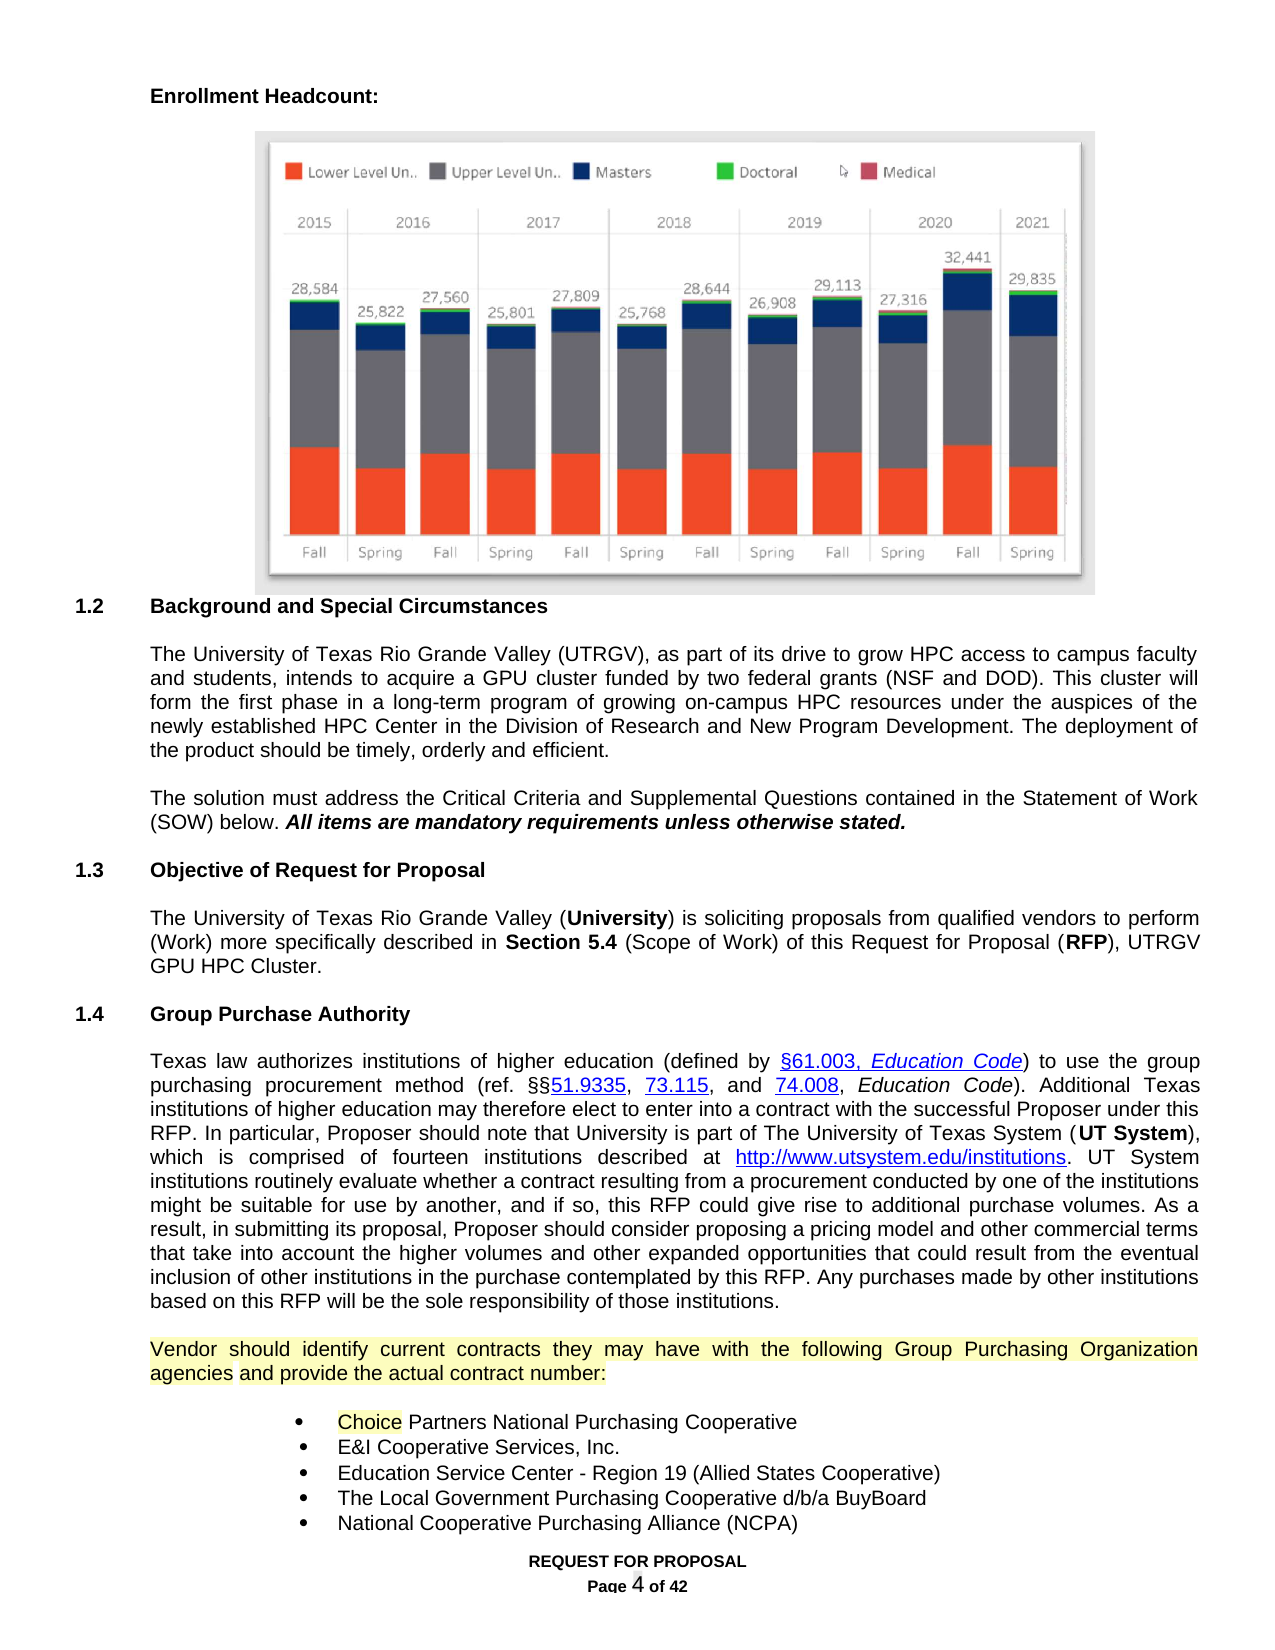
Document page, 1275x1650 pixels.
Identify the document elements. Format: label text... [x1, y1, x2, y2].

text Vendor should identify current contracts they may have with the following Group Purchasing Organization agencies and provide the actual contract number: [606, 1337, 1199, 1385]
list E&I Cooperative Services, Inc. [300, 1434, 1217, 1459]
subtitle Group Purchase Authority [75, 1001, 1217, 1025]
text Texas law authorizes institutions of higher education (defined by §61.003, Education Code) to use the group purchasing procurement method (ref. §§51.9335, 73.115, and 74.008, Education Code). Additional Texas institutions of higher education may therefore elect to enter into a contract with the successful Proposer under this RFP. In particular, Proposer should note that University is part of The University of Texas System (UT System), which is comprised of fourteen institutions described at http://www.utsystem.edu/institutions. UT System institutions routinely evaluate whether a contract resulting from a procurement conducted by one of the institutions might be suitable for use by another, and if so, this RFP could give rise to additional purchase volumes. As a result, in submitting its proposal, Proposer should consider proposing a pricing model and other commercial terms that take into account the higher volumes and other expanded opportunities that could result from the eventual inclusion of other institutions in the purchase contemplated by this RFP. Any purchases made by other institutions based on this RFP will be the sole responsibility of those institutions. [150, 1049, 1200, 1313]
subtitle Objective of Request for Proposal [75, 858, 1217, 882]
subtitle Enrollment Headcount: [150, 84, 1217, 108]
text The University of Texas Rio Grande Valley (UTRGV), as part of its drive to grow HPC access to campus faculty and students, intends to acquire a GPU cluster funded by two federal grants (NSF and DOD). This cluster will form the first phase in a long-term program of growing on-campus HPC resources under the auspices of the newly established HPC Center in the Division of Research and New Program Development. The deployment of the product should be timely, orderly and efficient. [150, 642, 1200, 762]
list The Local Government Purchasing Cooperative d/b/a BuyBoard [300, 1485, 1217, 1510]
list Education Service Center - Region 19 (Allied States Cooperative) [300, 1459, 1217, 1485]
text The solution must address the Critical Criteria and Supplemental Questions contained in the Statement of Work (SOW) below. All items are mandatory requirements unless otherwise stated. [150, 786, 1200, 834]
list National Cooperative Purchasing Alliance (NCPA) [300, 1510, 1217, 1536]
picture [254, 131, 1096, 595]
list Choice Partners National Purchasing Cooperative [295, 1409, 1217, 1434]
text The University of Texas Rio Grande Valley (University) is soliciting proposals from qualified vendors to perform (Work) more specifically described in Section 5.4 (Scope of Work) of this Request for Proposal (RFP), UTRGV GPU HPC Cluster. [150, 906, 1201, 977]
